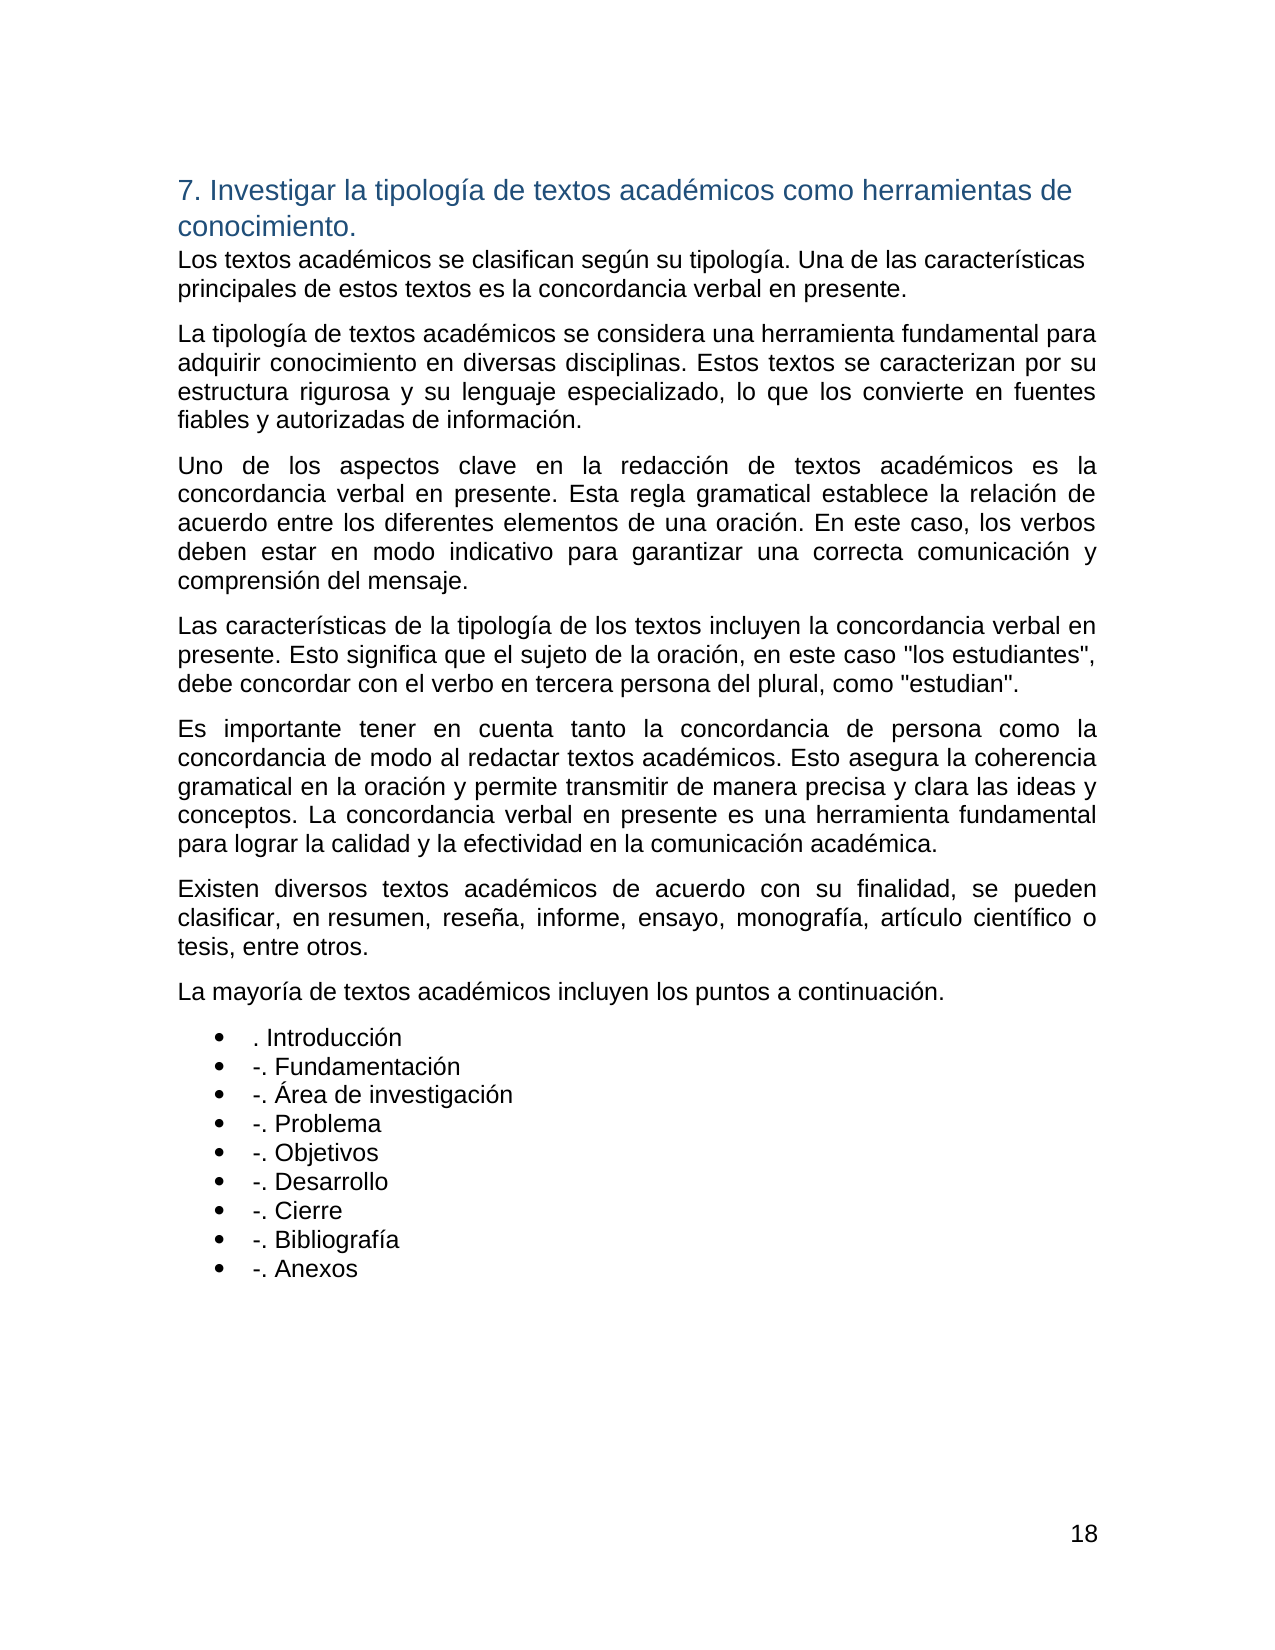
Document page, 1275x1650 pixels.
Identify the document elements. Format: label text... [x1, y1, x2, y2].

list -. Anexos [215, 1254, 1098, 1282]
list -. Desarrollo [215, 1167, 1098, 1196]
list -. Fundamentación [215, 1052, 1098, 1081]
text Uno de los aspectos clave en la redacción de textos académicos es la concordancia verbal en presente. Esta regla gramatical establece la relación de acuerdo entre los diferentes elementos de una oración. En este caso, los verbos deben estar en modo indicativo para garantizar una correcta comunicación y comprensión del mensaje. [177, 451, 1098, 594]
list . Introducción [215, 1023, 1098, 1052]
text La tipología de textos académicos se considera una herramienta fundamental para adquirir conocimiento en diversas disciplinas. Estos textos se caracterizan por su estructura rigurosa y su lenguaje especializado, lo que los convierte en fuentes fiables y autorizadas de información. [177, 319, 1098, 434]
text Existen diversos textos académicos de acuerdo con su finalidad, se pueden clasificar, en resumen, reseña, informe, ensayo, monografía, artículo científico o tesis, entre otros. [177, 874, 1098, 961]
list -. Objetivos [215, 1138, 1098, 1167]
list -. Área de investigación [215, 1081, 1098, 1109]
text Los textos académicos se clasifican según su tipología. Una de las características principales de estos textos es la concordancia verbal en presente. [177, 245, 1098, 302]
subtitle 7. Investigar la tipología de textos académicos como herramientas de conocimiento. [177, 173, 1098, 242]
list -. Problema [215, 1109, 1098, 1138]
text Las características de la tipología de los textos incluyen la concordancia verbal en presente. Esto significa que el sujeto de la oración, en este caso "los estudiantes", debe concordar con el verbo en tercera persona del plural, como "estudian". [177, 611, 1098, 697]
list -. Bibliografía [215, 1225, 1098, 1254]
list -. Cierre [215, 1196, 1098, 1225]
text Es importante tener en cuenta tanto la concordancia de persona como la concordancia de modo al redactar textos académicos. Esto asegura la coherencia gramatical en la oración y permite transmitir de manera precisa y clara las ideas y conceptos. La concordancia verbal en presente es una herramienta fundamental para lograr la calidad y la efectividad en la comunicación académica. [177, 714, 1098, 858]
text La mayoría de textos académicos incluyen los puntos a continuación. [177, 977, 1098, 1006]
